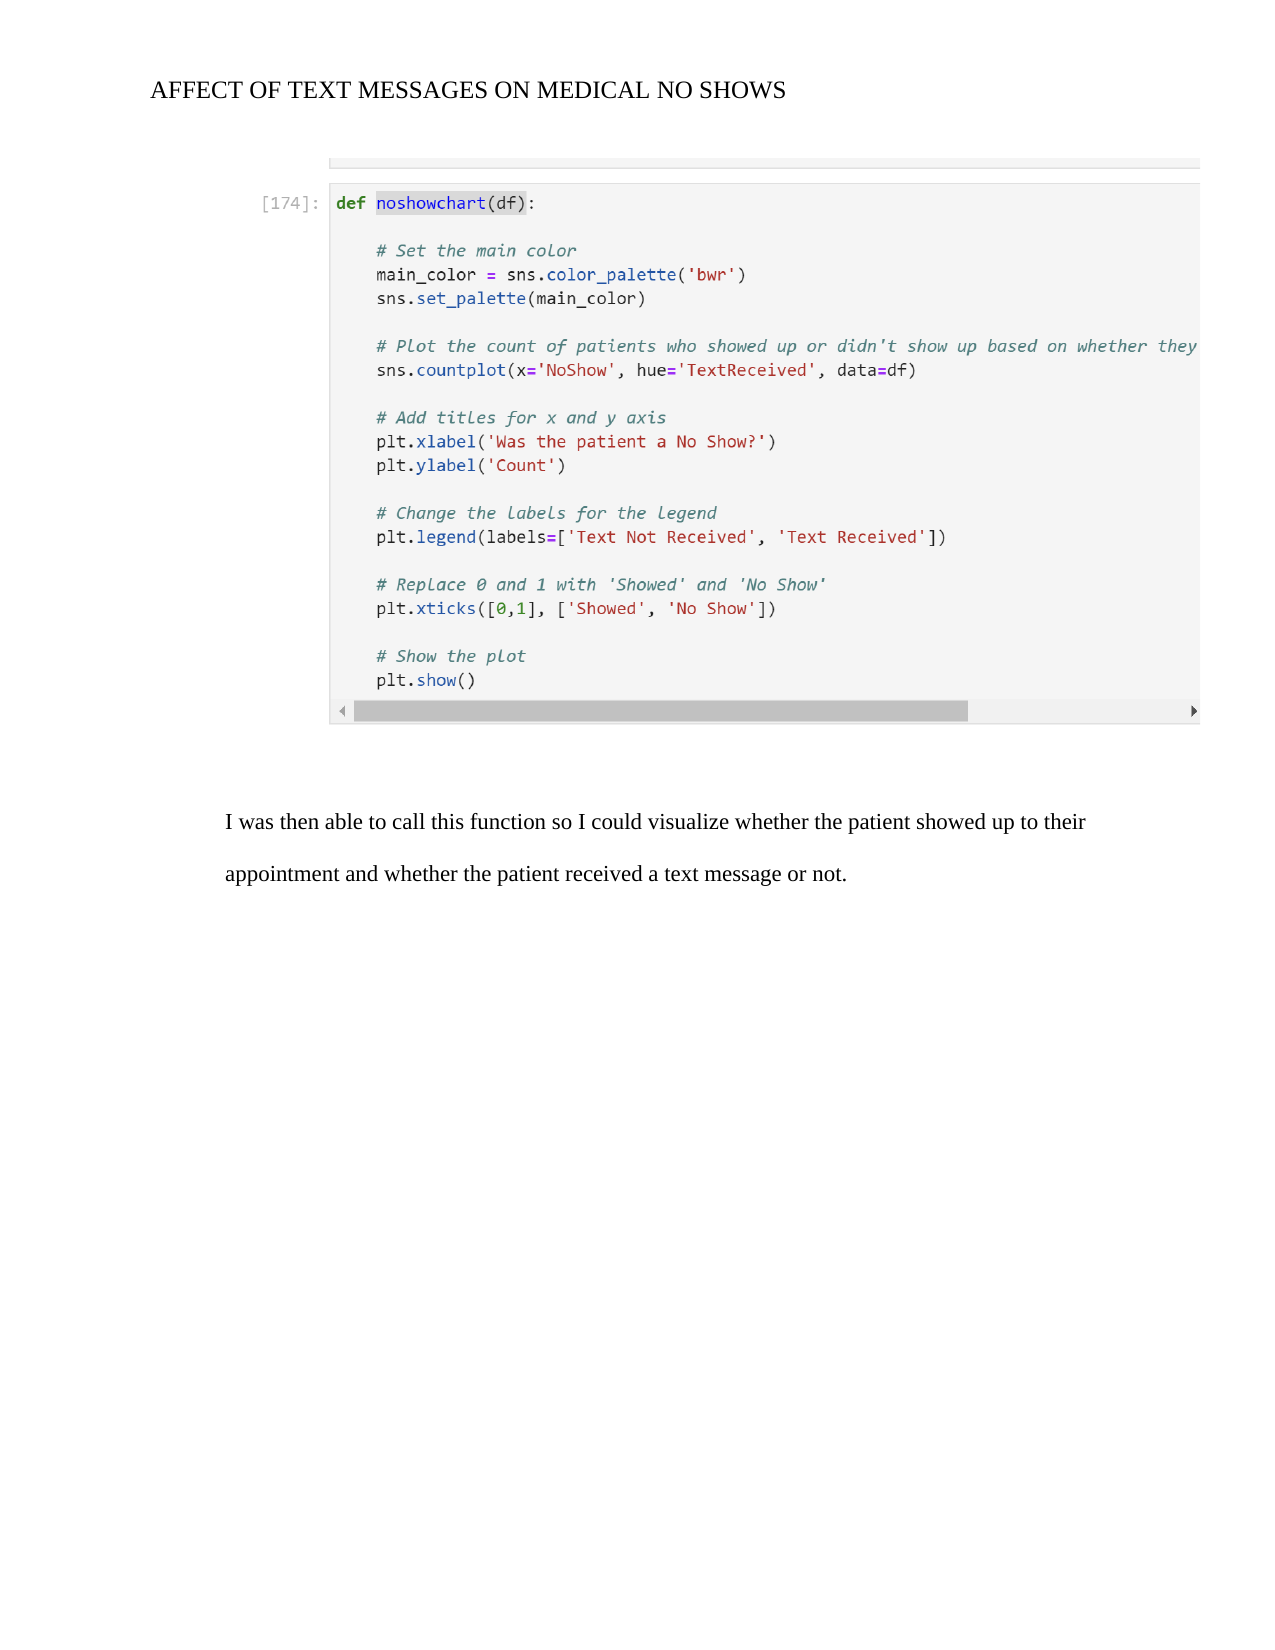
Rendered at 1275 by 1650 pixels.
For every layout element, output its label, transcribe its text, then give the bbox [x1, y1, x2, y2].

picture [225, 158, 1200, 729]
text I was then able to call this function so I could visualize whether the patient showed up to their appointment and whether the patient received a text message or not. [225, 729, 1125, 887]
